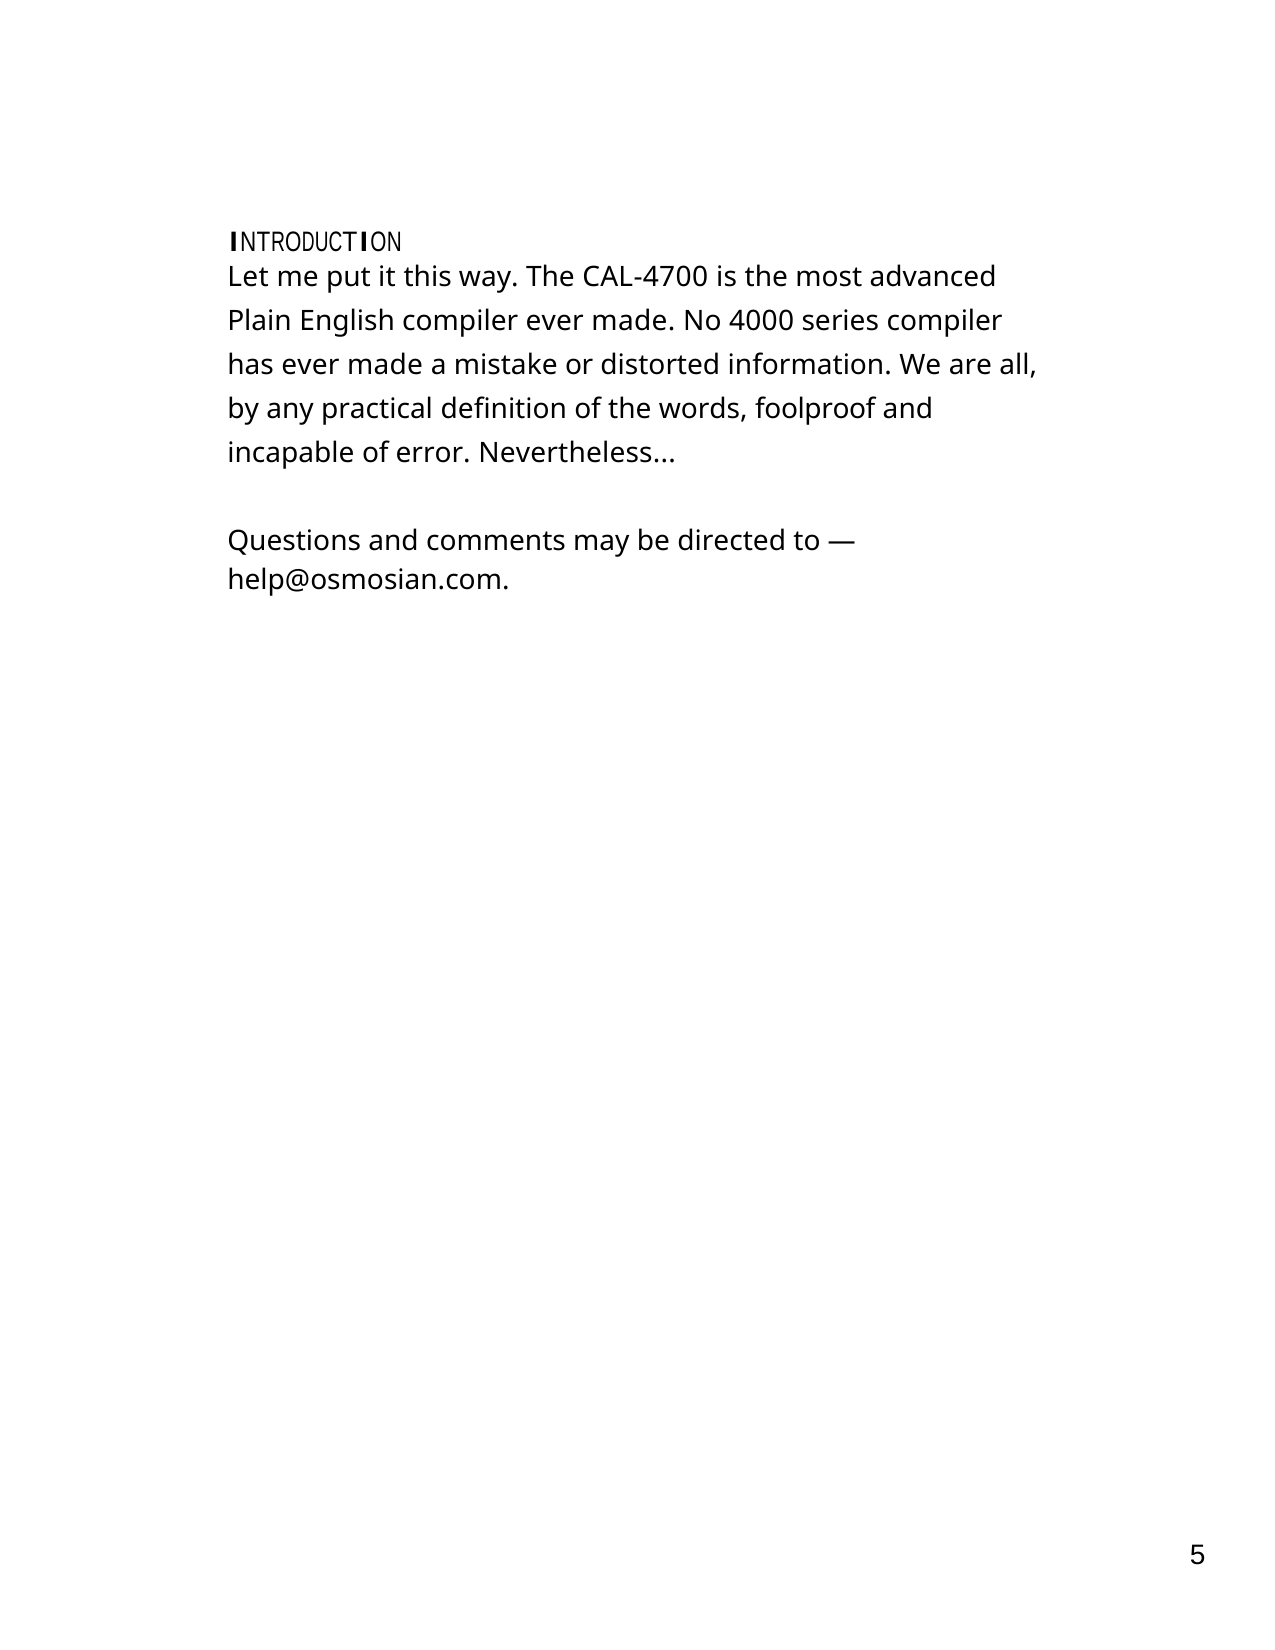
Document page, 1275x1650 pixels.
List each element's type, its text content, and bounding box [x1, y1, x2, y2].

text Questions and comments may be directed to — help@osmosian.com. [227, 521, 1100, 597]
text Let me put it this way. The CAL-4700 is the most advanced Plain English compiler ever made. No 4000 series compiler has ever made a mistake or distorted information. We are all, by any practical definition of the words, foolproof and incapable of error. Nevertheless... [227, 256, 1052, 471]
